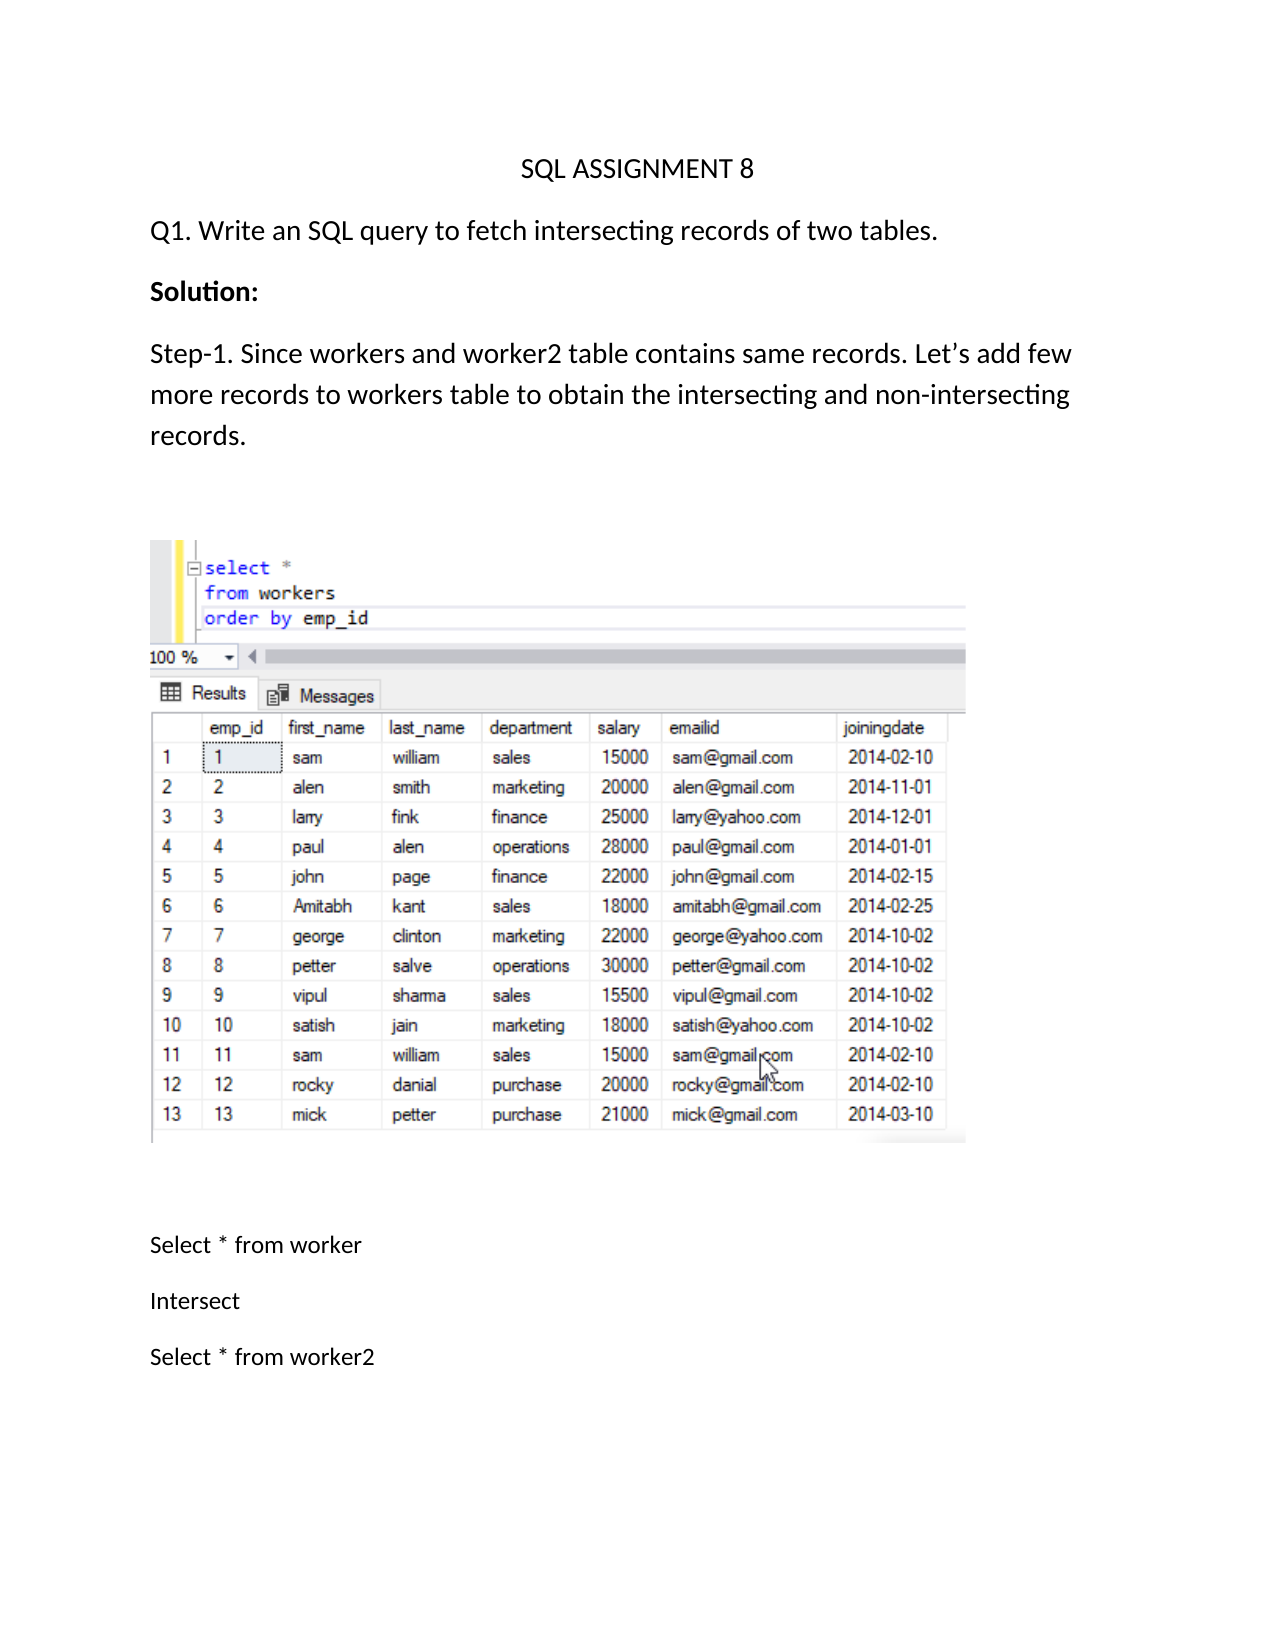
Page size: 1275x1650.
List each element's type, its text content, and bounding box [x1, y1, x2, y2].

text Select * from worker2 [150, 1341, 1125, 1371]
picture [150, 540, 966, 1143]
text Solution: [150, 273, 1125, 309]
text Q1. Write an SQL query to fetch intersecting records of two tables. [150, 212, 1125, 247]
text Intersect [150, 1285, 1125, 1316]
text SQL ASSIGNMENT 8 [150, 150, 1125, 186]
text Select * from worker [150, 1229, 1125, 1260]
text Step-1. Since workers and worker2 table contains same records. Let’s add few more records to workers table to obtain the intersecting and non-intersecting records. [150, 335, 1125, 453]
